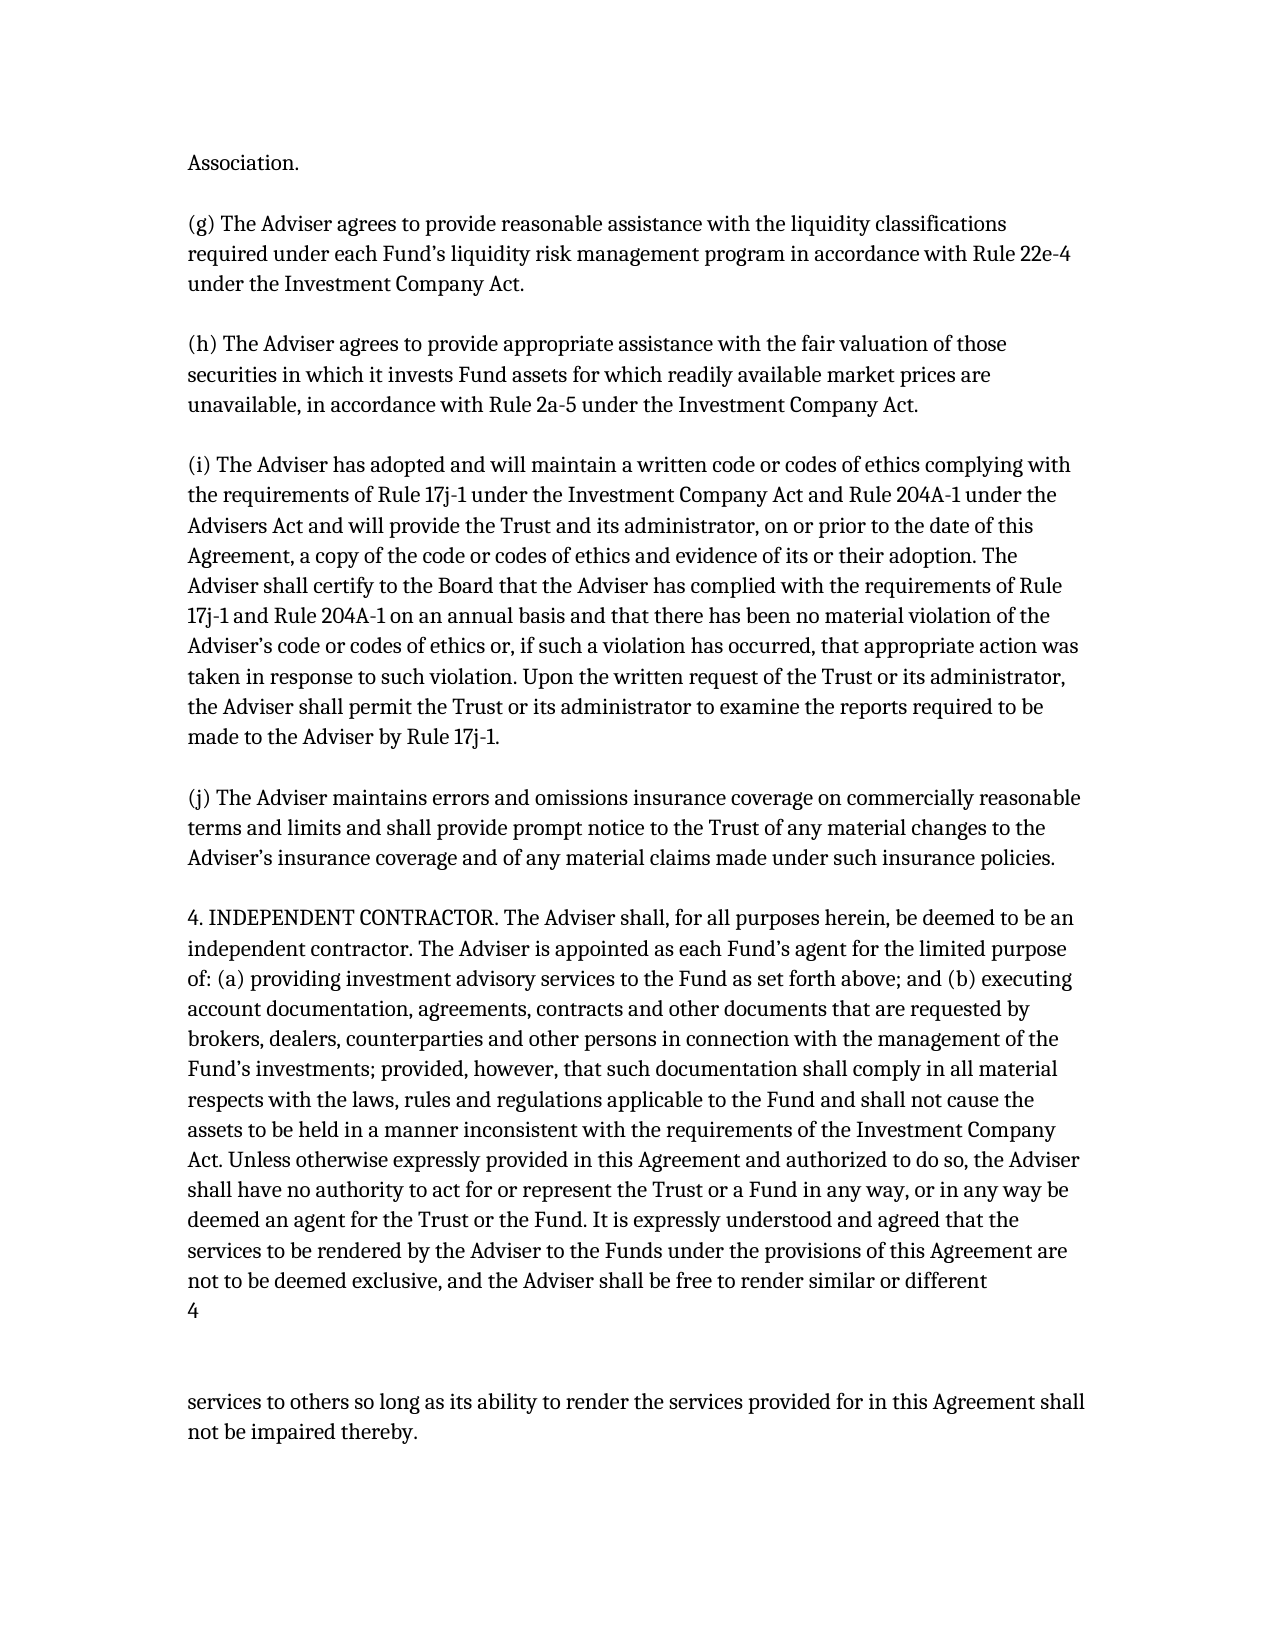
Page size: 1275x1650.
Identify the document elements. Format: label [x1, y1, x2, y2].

text [187, 150, 1087, 1475]
